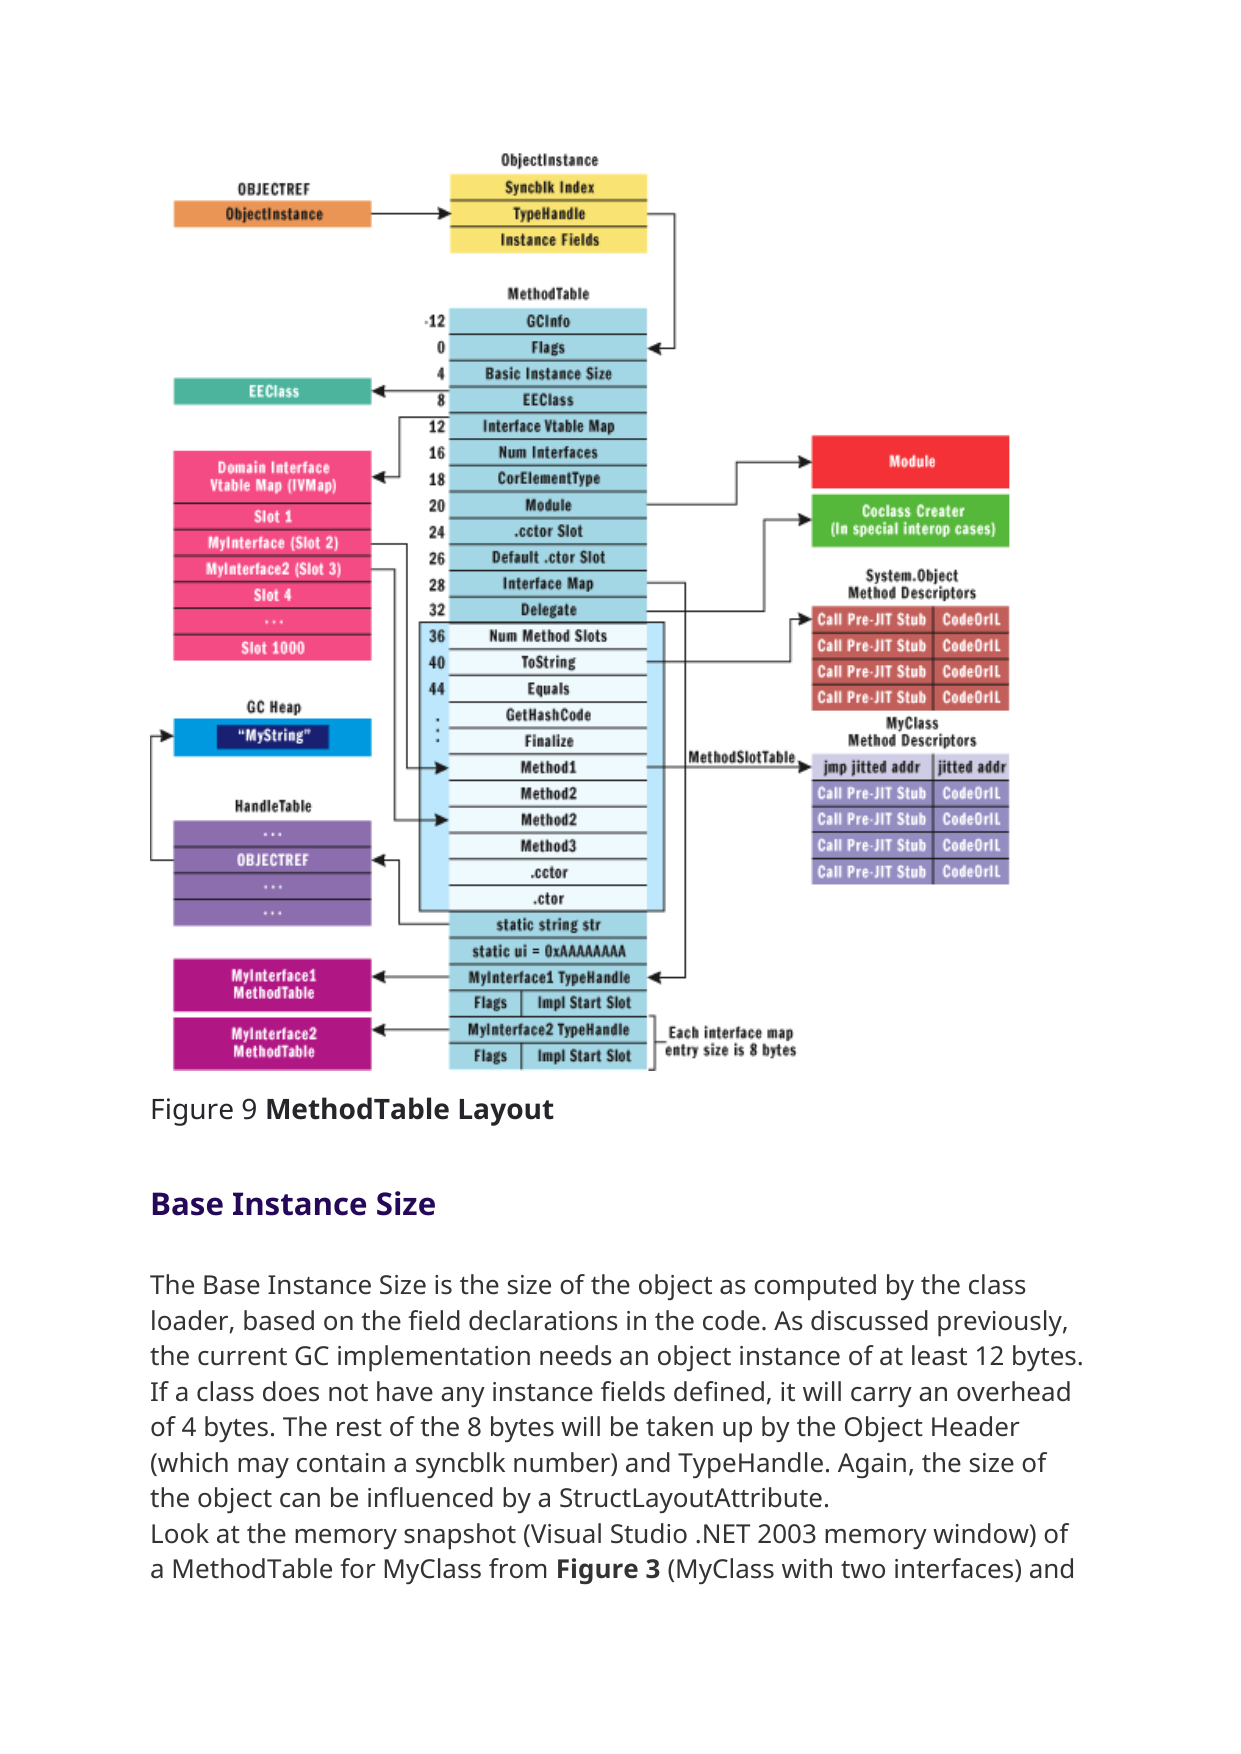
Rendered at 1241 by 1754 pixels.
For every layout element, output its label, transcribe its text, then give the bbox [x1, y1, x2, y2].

picture [150, 150, 1010, 1071]
text Figure 9 MethodTable Layout [150, 1089, 1090, 1127]
text Base Instance Size [150, 1182, 1090, 1224]
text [150, 1516, 1090, 1587]
text The Base Instance Size is the size of the object as computed by the class loader, based on the field declarations in the code. As discussed previously, the current GC implementation needs an object instance of at least 12 bytes. If a class does not have any instance fields defined, it will carry an overhead of 4 bytes. The rest of the 8 bytes will be taken up by the Object Header (which may contain a syncblk number) and TypeHandle. Again, the size of the object can be influenced by a StructLayoutAttribute. [150, 1267, 1090, 1516]
